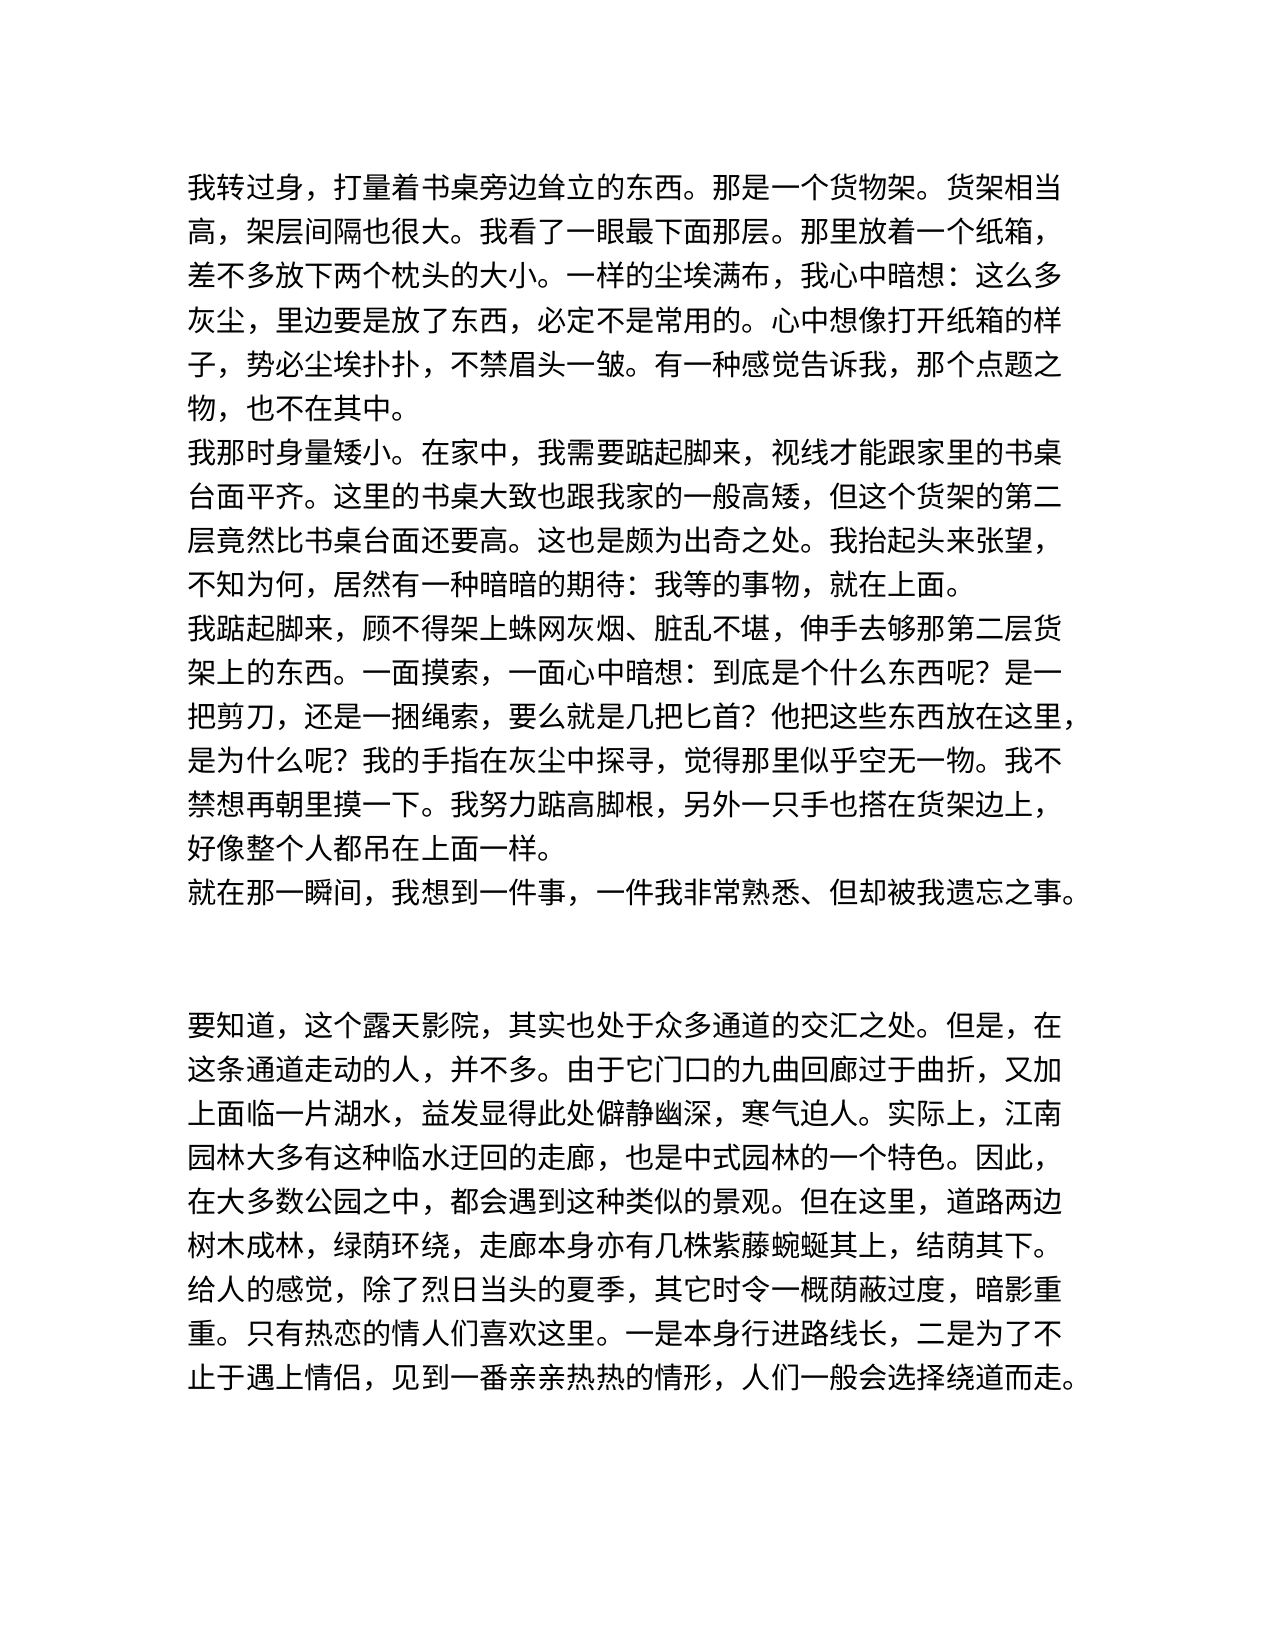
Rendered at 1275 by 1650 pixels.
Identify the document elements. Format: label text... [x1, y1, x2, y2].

text 我踮起脚来，顾不得架上蛛网灰烟、脏乱不堪，伸手去够那第二层货架上的东西。一面摸索，一面心中暗想：到底是个什么东西呢？是一把剪刀，还是一捆绳索，要么就是几把匕首？他把这些东西放在这里，是为什么呢？我的手指在灰尘中探寻，觉得那里似乎空无一物。我不禁想再朝里摸一下。我努力踮高脚根，另外一只手也搭在货架边上，好像整个人都吊在上面一样。 [187, 605, 1087, 869]
text 就在那一瞬间，我想到一件事，一件我非常熟悉、但却被我遗忘之事。 [187, 869, 1087, 957]
text 要知道，这个露天影院，其实也处于众多通道的交汇之处。但是，在这条通道走动的人，并不多。由于它门口的九曲回廊过于曲折，又加上面临一片湖水，益发显得此处僻静幽深，寒气迫人。实际上，江南园林大多有这种临水迂回的走廊，也是中式园林的一个特色。因此，在大多数公园之中，都会遇到这种类似的景观。但在这里，道路两边树木成林，绿荫环绕，走廊本身亦有几株紫藤蜿蜒其上，结荫其下。给人的感觉，除了烈日当头的夏季，其它时令一概荫蔽过度，暗影重重。只有热恋的情人们喜欢这里。一是本身行进路线长，二是为了不止于遇上情侣，见到一番亲亲热热的情形，人们一般会选择绕道而走。 [187, 1001, 1087, 1442]
text 我转过身，打量着书桌旁边耸立的东西。那是一个货物架。货架相当高，架层间隔也很大。我看了一眼最下面那层。那里放着一个纸箱，差不多放下两个枕头的大小。一样的尘埃满布，我心中暗想：这么多灰尘，里边要是放了东西，必定不是常用的。心中想像打开纸箱的样子，势必尘埃扑扑，不禁眉头一皱。有一种感觉告诉我，那个点题之物，也不在其中。 [187, 164, 1087, 428]
text 我那时身量矮小。在家中，我需要踮起脚来，视线才能跟家里的书桌台面平齐。这里的书桌大致也跟我家的一般高矮，但这个货架的第二层竟然比书桌台面还要高。这也是颇为出奇之处。我抬起头来张望，不知为何，居然有一种暗暗的期待：我等的事物，就在上面。 [187, 428, 1087, 605]
